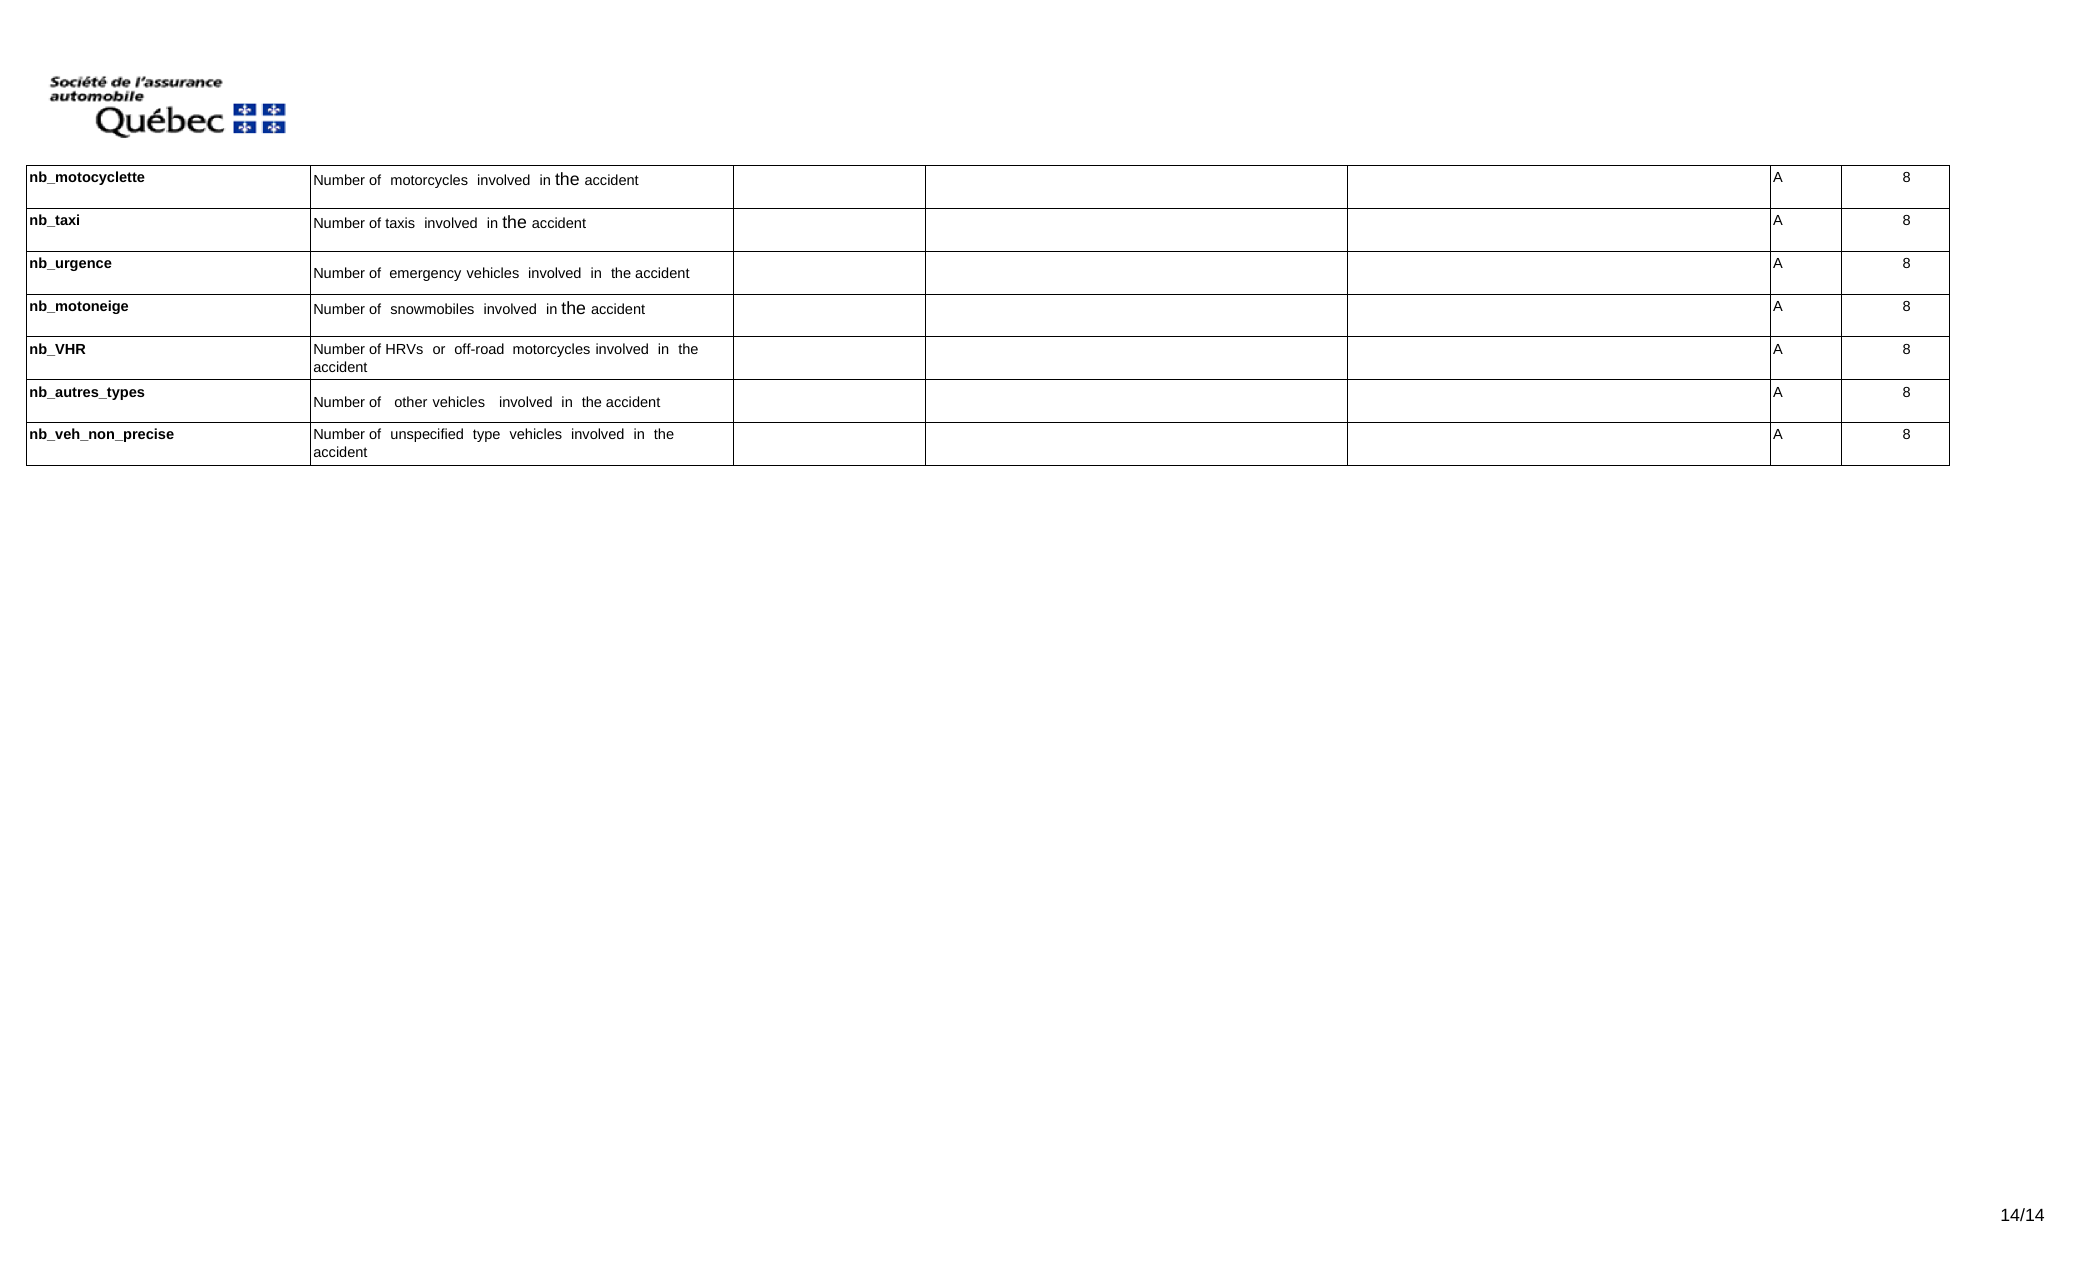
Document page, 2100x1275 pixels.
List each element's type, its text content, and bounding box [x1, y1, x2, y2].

table_cell [926, 295, 1347, 336]
table_cell Number of taxis involved in the accident [311, 209, 733, 251]
table_cell nb_motoneige [27, 295, 310, 336]
table_cell [926, 423, 1347, 465]
table_cell A [1771, 380, 1841, 422]
table_cell 8 [1842, 380, 1949, 422]
table_cell 8 [1842, 166, 1949, 208]
table_cell 8 [1842, 252, 1949, 293]
table_cell A [1771, 209, 1841, 251]
table_cell Number of motorcycles involved in the accident [311, 166, 733, 208]
table_cell [926, 252, 1347, 293]
table_cell [926, 166, 1347, 208]
table_cell Number of other vehicles involved in the accident [311, 380, 733, 422]
table_cell [1348, 295, 1770, 336]
table_cell Number of emergency vehicles involved in the accident [311, 252, 733, 293]
table_cell A [1771, 295, 1841, 336]
table_cell [1348, 166, 1770, 208]
table_cell [1348, 380, 1770, 422]
table_cell 8 [1842, 209, 1949, 251]
table_cell nb_motocyclette [27, 166, 310, 208]
table_cell A [1771, 252, 1841, 293]
table_cell A [1771, 166, 1841, 208]
table_cell Number of HRVs or off-road motorcycles involved in the accident [311, 337, 733, 379]
table_cell 8 [1842, 337, 1949, 379]
table_cell A [1771, 337, 1841, 379]
table_cell [734, 380, 925, 422]
table_cell [1348, 337, 1770, 379]
table_cell [926, 209, 1347, 251]
table_cell nb_veh_non_precise [27, 423, 310, 465]
table_cell [734, 209, 925, 251]
table_cell Number of snowmobiles involved in the accident [311, 295, 733, 336]
table_cell nb_autres_types [27, 380, 310, 422]
table_cell [734, 337, 925, 379]
table_cell [1348, 209, 1770, 251]
table_cell nb_urgence [27, 252, 310, 293]
table_cell nb_taxi [27, 209, 310, 251]
table_cell [1348, 423, 1770, 465]
table_cell [734, 295, 925, 336]
picture [26, 47, 306, 165]
table_cell [734, 252, 925, 293]
table_cell [734, 166, 925, 208]
table_cell [1348, 252, 1770, 293]
table_cell 8 [1842, 423, 1949, 465]
table_cell [734, 423, 925, 465]
table_cell [926, 380, 1347, 422]
table_cell 8 [1842, 295, 1949, 336]
table_cell [926, 337, 1347, 379]
table_cell A [1771, 423, 1841, 465]
table_cell nb_VHR [27, 337, 310, 379]
table_cell Number of unspecified type vehicles involved in the accident [311, 423, 733, 465]
